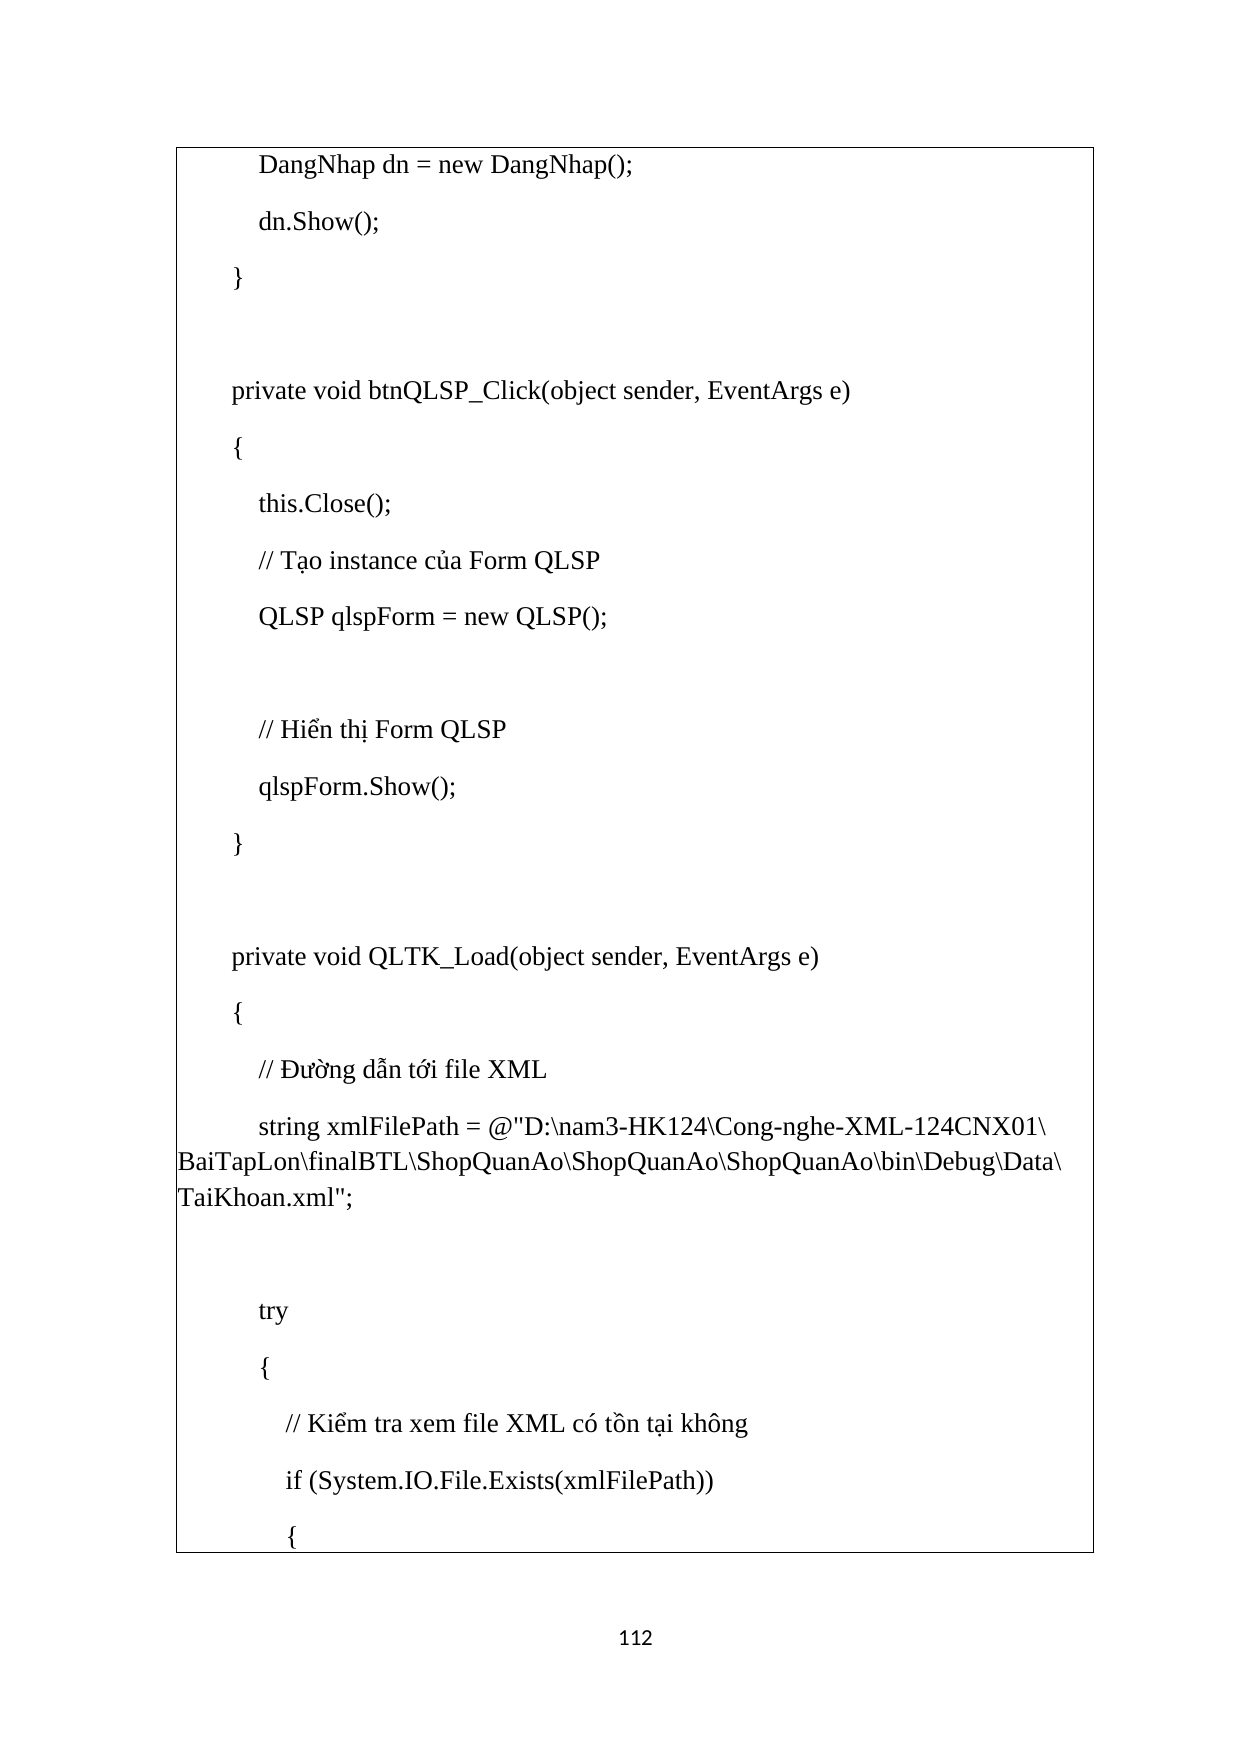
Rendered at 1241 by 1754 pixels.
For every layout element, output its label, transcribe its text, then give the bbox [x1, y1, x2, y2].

text { [177, 1519, 1093, 1552]
text { [177, 1350, 1093, 1382]
text QLSP qlspForm = new QLSP(); [177, 599, 1093, 632]
text private void btnQLSP_Click(object sender, EventArgs e) [177, 373, 1093, 405]
text private void QLTK_Load(object sender, EventArgs e) [177, 939, 1093, 971]
text // Đường dẫn tới file XML [177, 1052, 1093, 1084]
text // Kiểm tra xem file XML có tồn tại không [177, 1406, 1093, 1438]
text // Hiển thị Form QLSP [177, 713, 1093, 745]
text dn.Show(); [177, 203, 1093, 236]
text string xmlFilePath = @"D:\nam3-HK124\Cong-nghe-XML-124CNX01\BaiTapLon\finalBTL\ShopQuanAo\ShopQuanAo\ShopQuanAo\bin\Debug\Data\TaiKhoan.xml"; [177, 1108, 1093, 1212]
text { [177, 995, 1093, 1028]
text } [177, 826, 1093, 858]
text try [177, 1293, 1093, 1325]
text qlspForm.Show(); [177, 769, 1093, 801]
text // Tạo instance của Form QLSP [177, 543, 1093, 575]
text if (System.IO.File.Exists(xmlFilePath)) [177, 1463, 1093, 1495]
text DangNhap dn = new DangNhap(); [177, 148, 1093, 179]
text this.Close(); [177, 486, 1093, 518]
text } [177, 260, 1093, 292]
text { [177, 430, 1093, 462]
